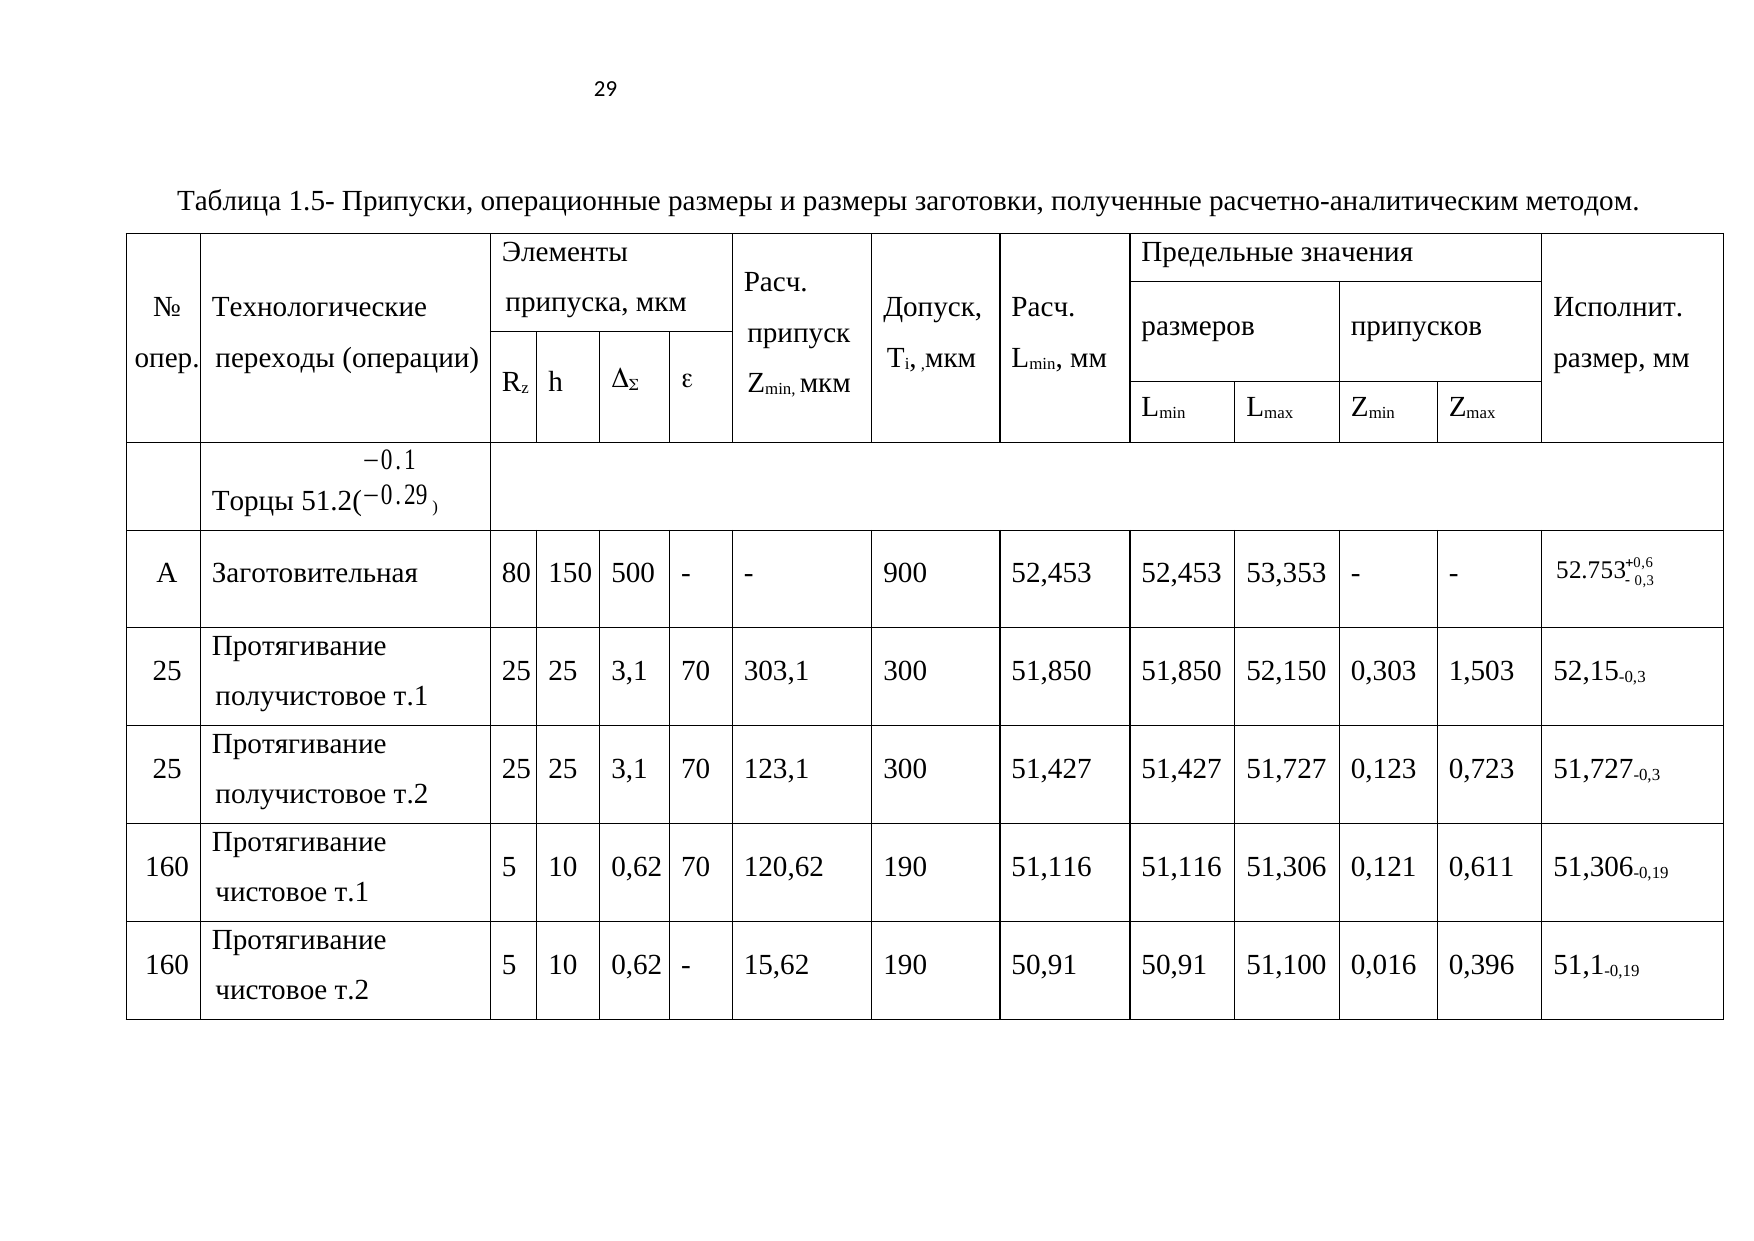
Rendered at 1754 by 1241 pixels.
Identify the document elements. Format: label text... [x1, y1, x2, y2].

table_cell Lmin [1131, 382, 1234, 442]
table_cell Заготовительная [201, 531, 490, 627]
table_cell 51,427 [1131, 726, 1234, 823]
table_cell [491, 443, 1723, 530]
table_cell 51,850 [1001, 628, 1129, 725]
table_cell Zmin [1340, 382, 1437, 442]
table_cell 15,62 [733, 922, 871, 1019]
table_cell 300 [872, 726, 999, 823]
table_cell 150 [537, 531, 599, 627]
table_cell 500 [600, 531, 669, 627]
table_cell размеров [1131, 282, 1339, 381]
table_header Допуск, Тi, ,мкм [872, 234, 999, 442]
table_cell 80 [491, 531, 536, 627]
table_cell [600, 332, 669, 442]
table_cell 160 [127, 922, 200, 1019]
table_cell 303,1 [733, 628, 871, 725]
table_cell 25 [537, 726, 599, 823]
table_cell 51,727-0,3 [1542, 726, 1723, 823]
table_cell 190 [872, 824, 999, 921]
table_cell 0,303 [1340, 628, 1437, 725]
table_cell 5 [491, 922, 536, 1019]
table_cell Zmax [1438, 382, 1541, 442]
table_cell Rz [491, 332, 536, 442]
text Таблица 1.5- Припуски, операционные размеры и размеры заготовки, полученные расчетно-аналитическим методом. [118, 183, 1655, 216]
table_header Исполнит. размер, мм [1542, 234, 1723, 442]
table_cell А [127, 531, 200, 627]
table_header Расч. Lmin, мм [1001, 234, 1129, 442]
table_cell 70 [670, 824, 732, 921]
table_cell 300 [872, 628, 999, 725]
table_cell 900 [872, 531, 999, 627]
table_cell 123,1 [733, 726, 871, 823]
table_cell 51,116 [1001, 824, 1129, 921]
table_cell припусков [1340, 282, 1541, 381]
table_cell Торцы 51.2() [201, 443, 490, 530]
table_cell 120,62 [733, 824, 871, 921]
table_cell - [670, 531, 732, 627]
table_cell 52,453 [1131, 531, 1234, 627]
table_cell 50,91 [1131, 922, 1234, 1019]
table_cell 52,15-0,3 [1542, 628, 1723, 725]
table_cell 25 [127, 726, 200, 823]
table_cell Протягивание чистовое т.1 [201, 824, 490, 921]
table_header Элементы припуска, мкм [491, 234, 732, 331]
table_cell 0,62 [600, 824, 669, 921]
table_cell 0,62 [600, 922, 669, 1019]
table_cell 0,016 [1340, 922, 1437, 1019]
table_cell Протягивание получистовое т.2 [201, 726, 490, 823]
table_cell 53,353 [1235, 531, 1339, 627]
table_cell 51,727 [1235, 726, 1339, 823]
table_cell 3,1 [600, 726, 669, 823]
table_cell 0,121 [1340, 824, 1437, 921]
table_header Расч. припуск Zmin, мкм [733, 234, 871, 442]
table_cell - [733, 531, 871, 627]
table_header Технологические переходы (операции) [201, 234, 490, 442]
table_cell 52,150 [1235, 628, 1339, 725]
table_cell 51,850 [1131, 628, 1234, 725]
table_cell 5 [491, 824, 536, 921]
table_cell [127, 443, 200, 530]
table_cell 0,123 [1340, 726, 1437, 823]
table_cell 0,723 [1438, 726, 1541, 823]
table_header Предельные значения [1131, 234, 1541, 281]
table_cell 70 [670, 726, 732, 823]
table_cell 0,611 [1438, 824, 1541, 921]
table_cell 25 [537, 628, 599, 725]
table_cell 51,1-0,19 [1542, 922, 1723, 1019]
table_cell [670, 332, 732, 442]
table_cell 0,396 [1438, 922, 1541, 1019]
table_cell 52,453 [1001, 531, 1129, 627]
table_cell 10 [537, 824, 599, 921]
table_cell - [670, 922, 732, 1019]
table_cell 50,91 [1001, 922, 1129, 1019]
table_cell 51,427 [1001, 726, 1129, 823]
table_cell - [1340, 531, 1437, 627]
table_cell Протягивание получистовое т.1 [201, 628, 490, 725]
table_cell 25 [491, 628, 536, 725]
table_cell 25 [127, 628, 200, 725]
table_header № опер. [127, 234, 200, 442]
table_cell 1,503 [1438, 628, 1541, 725]
table_cell 51,306-0,19 [1542, 824, 1723, 921]
table_cell 51,116 [1131, 824, 1234, 921]
table_cell Lmax [1235, 382, 1339, 442]
table_cell 70 [670, 628, 732, 725]
table_cell [1542, 531, 1723, 627]
table_cell 3,1 [600, 628, 669, 725]
table_cell 10 [537, 922, 599, 1019]
table_cell 51,306 [1235, 824, 1339, 921]
table_cell 160 [127, 824, 200, 921]
table_cell 190 [872, 922, 999, 1019]
table_cell h [537, 332, 599, 442]
table_cell 51,100 [1235, 922, 1339, 1019]
table_cell Протягивание чистовое т.2 [201, 922, 490, 1019]
table_cell - [1438, 531, 1541, 627]
table_cell 25 [491, 726, 536, 823]
